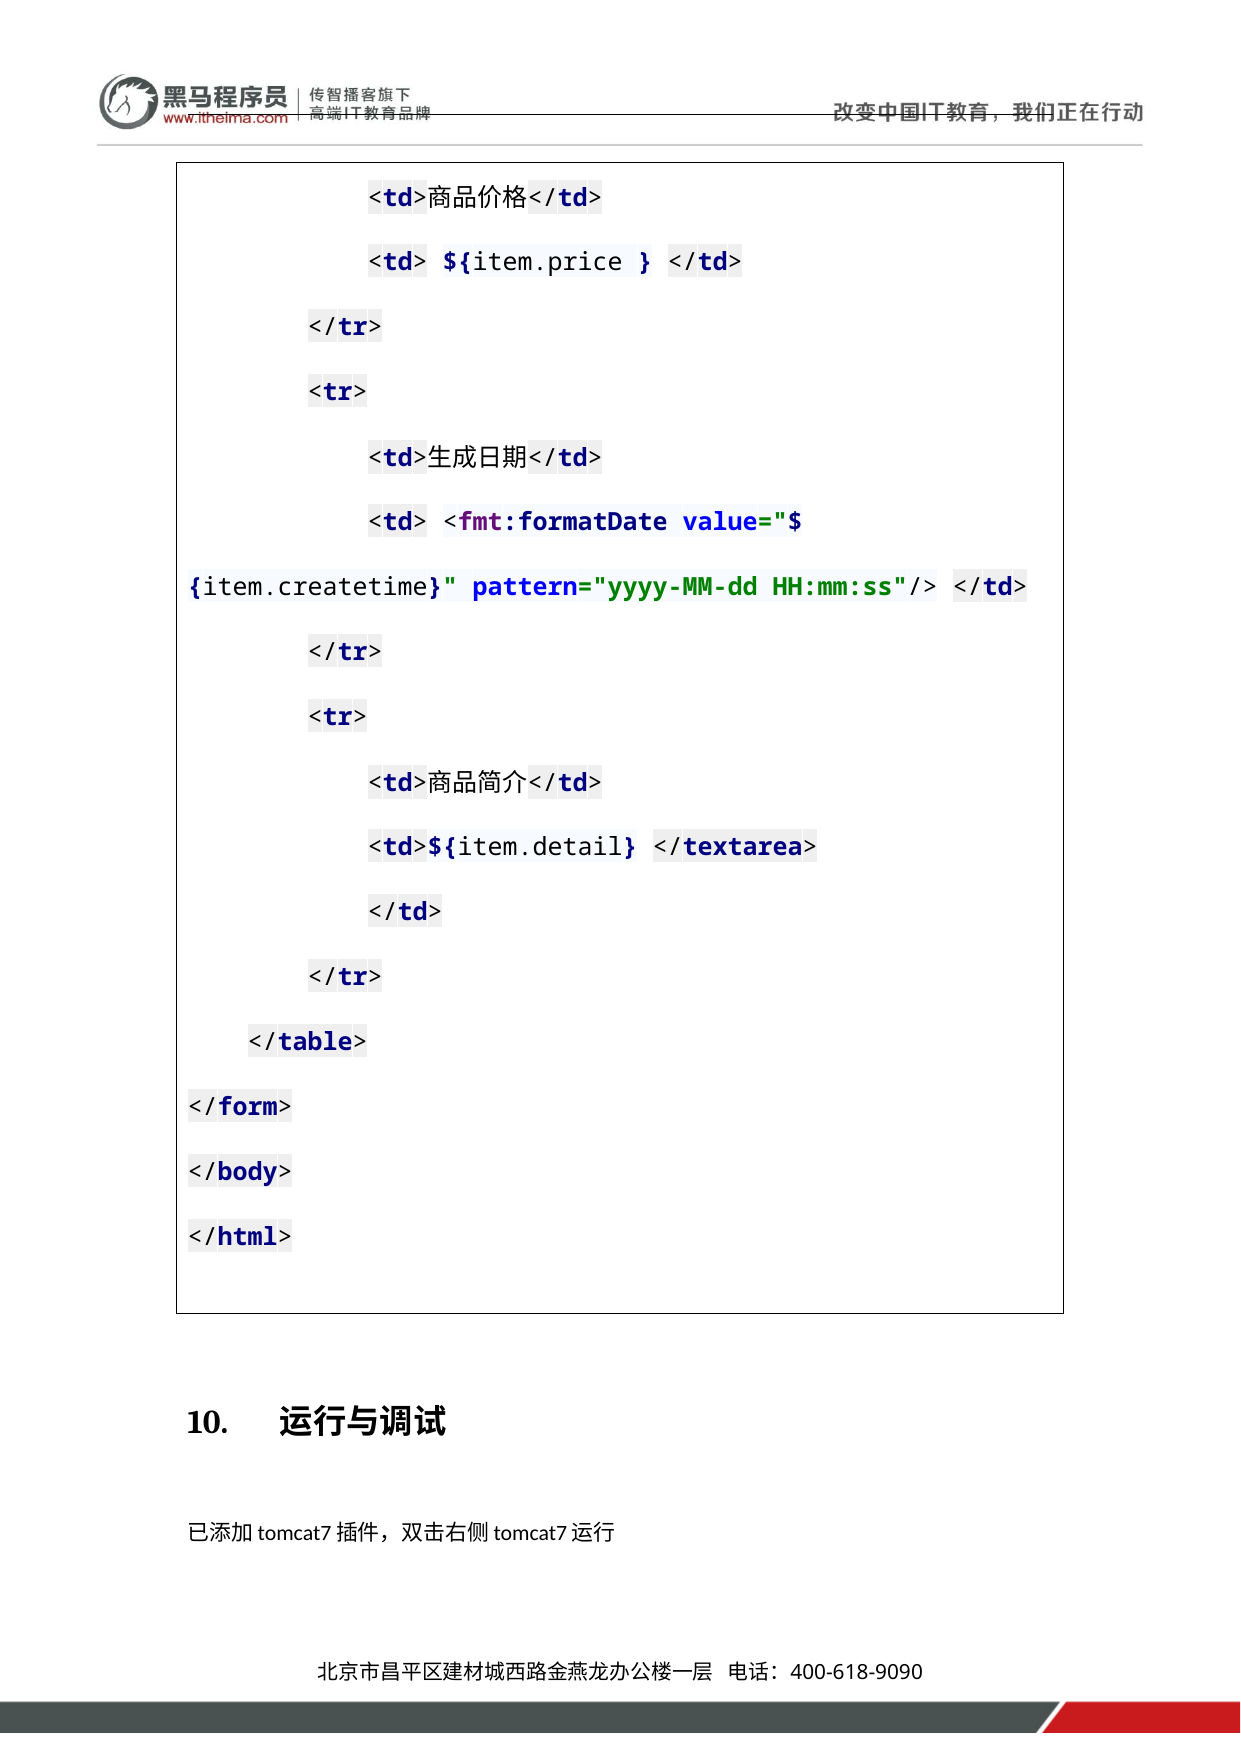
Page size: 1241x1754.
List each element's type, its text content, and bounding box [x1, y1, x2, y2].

subtitle 运行与调试 [187, 1387, 1053, 1452]
picture [0, 1643, 1241, 1733]
picture [0, 3, 1241, 153]
text 已添加tomcat7插件，双击右侧tomcat7运行 [187, 1514, 1053, 1547]
